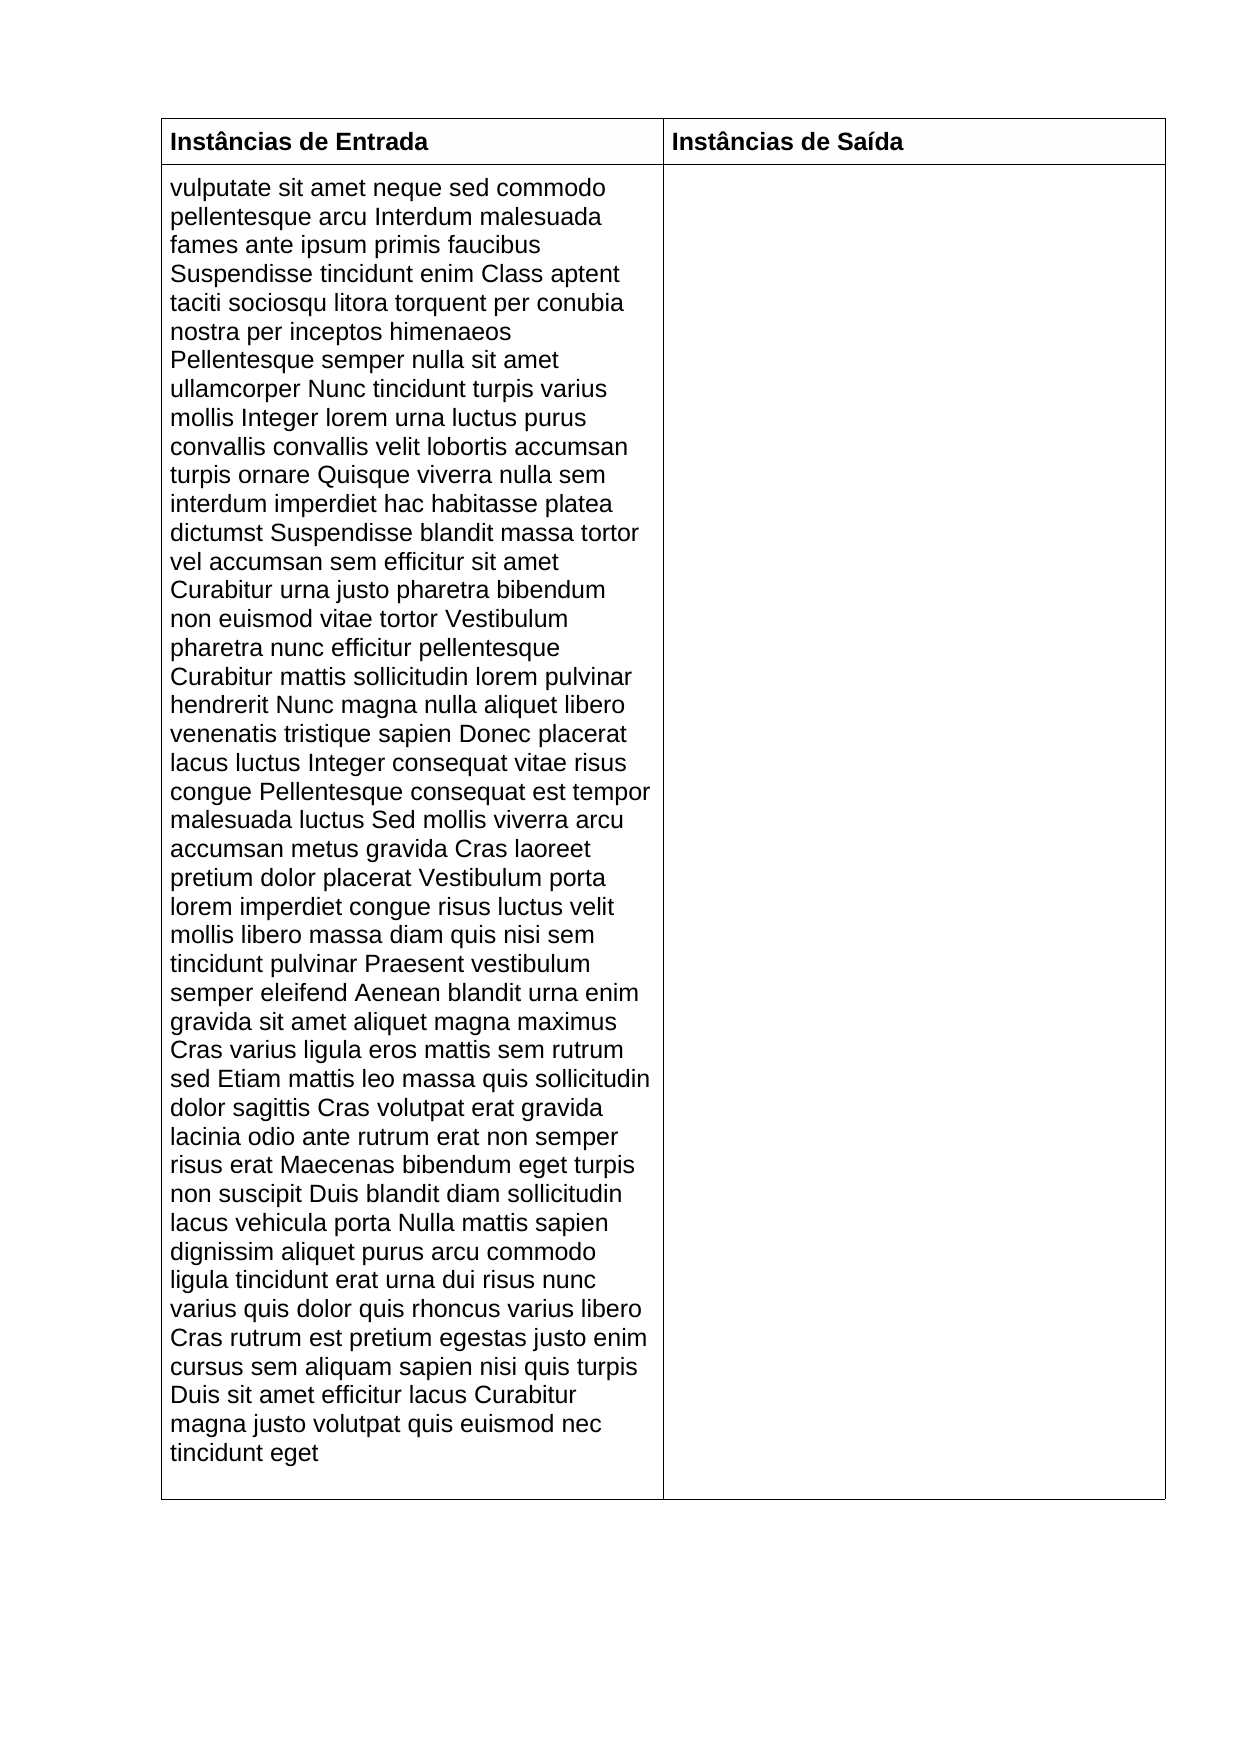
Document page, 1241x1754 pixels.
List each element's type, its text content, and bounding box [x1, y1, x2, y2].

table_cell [664, 165, 1165, 1499]
table_header Instâncias de Saída [664, 119, 1165, 164]
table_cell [162, 165, 663, 1499]
table_header Instâncias de Entrada [162, 119, 663, 164]
